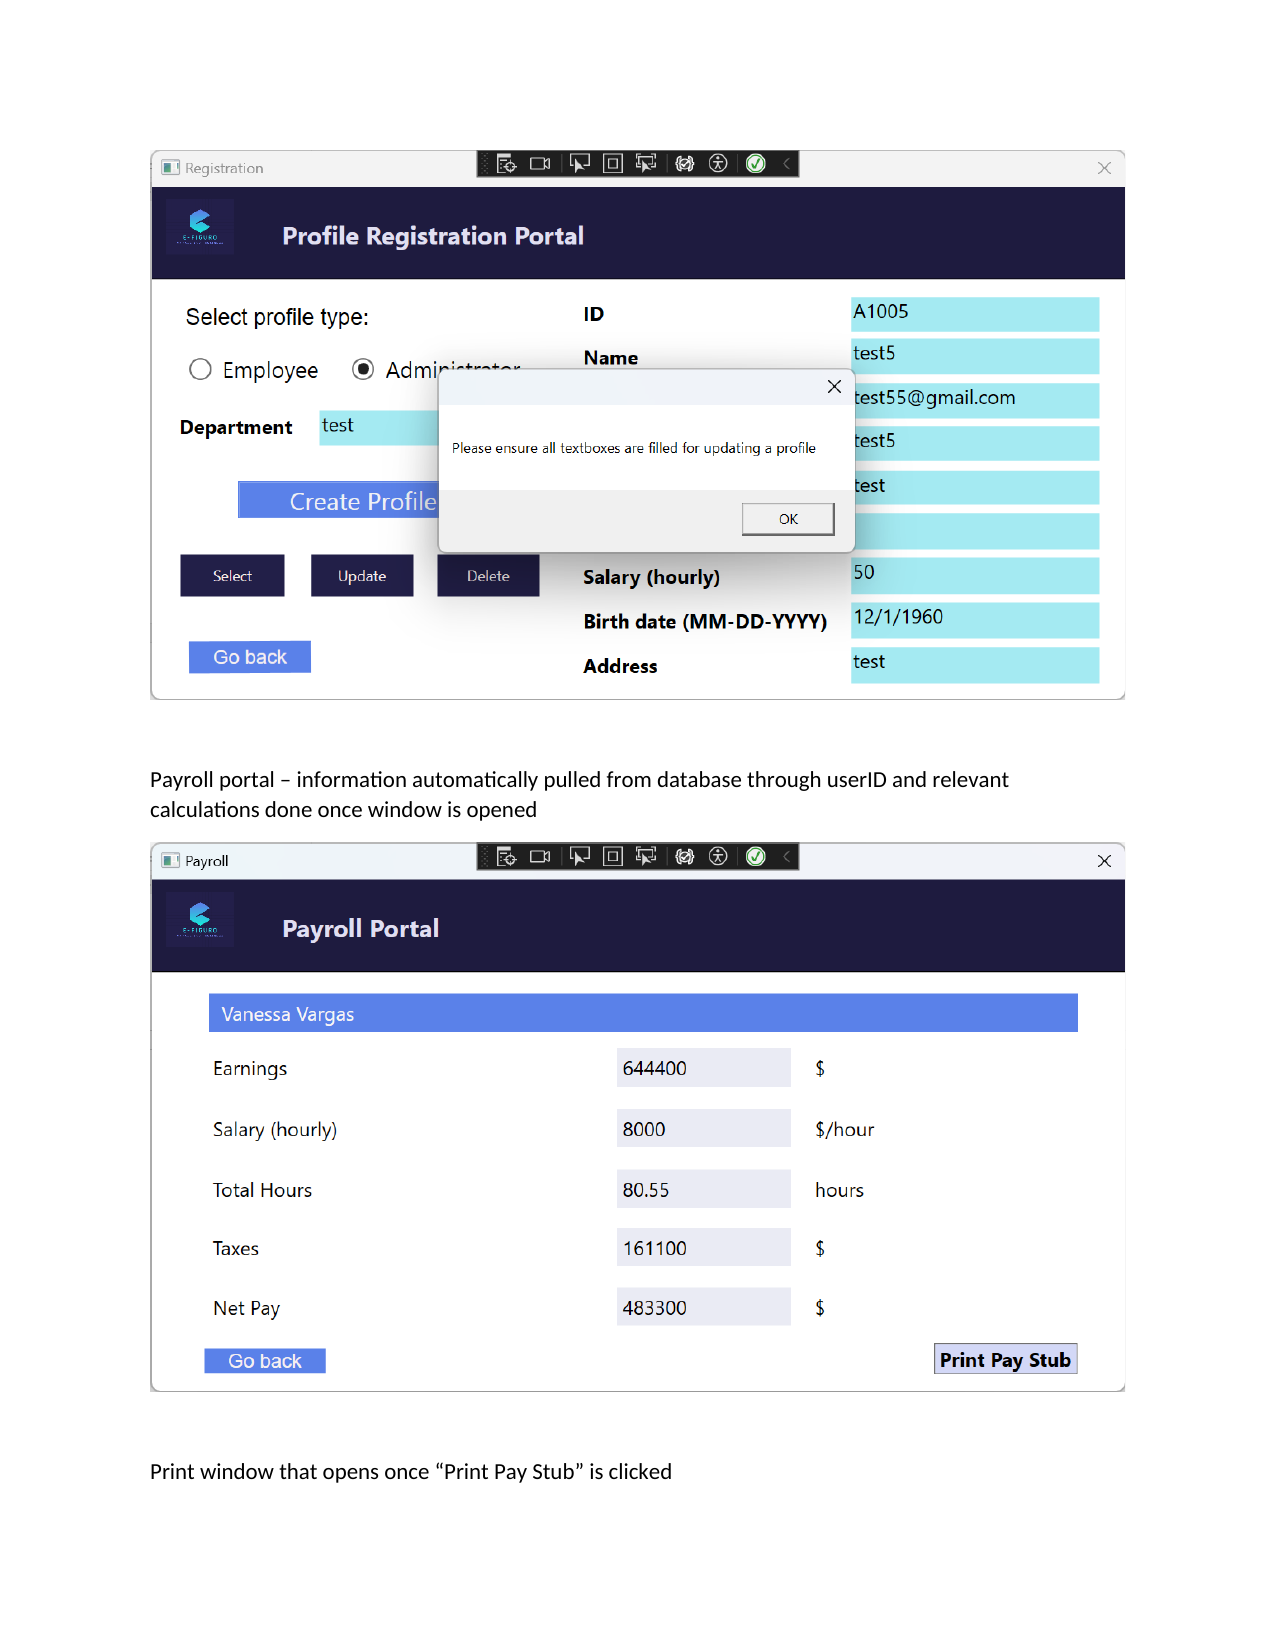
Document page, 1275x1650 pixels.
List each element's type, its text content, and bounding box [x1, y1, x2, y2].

picture [150, 150, 1125, 700]
text Print window that opens once “Print Pay Stub” is clicked [150, 1457, 1125, 1485]
text Payroll portal – information automatically pulled from database through userID and relevant calculations done once window is opened [150, 765, 1125, 823]
picture [150, 842, 1125, 1392]
